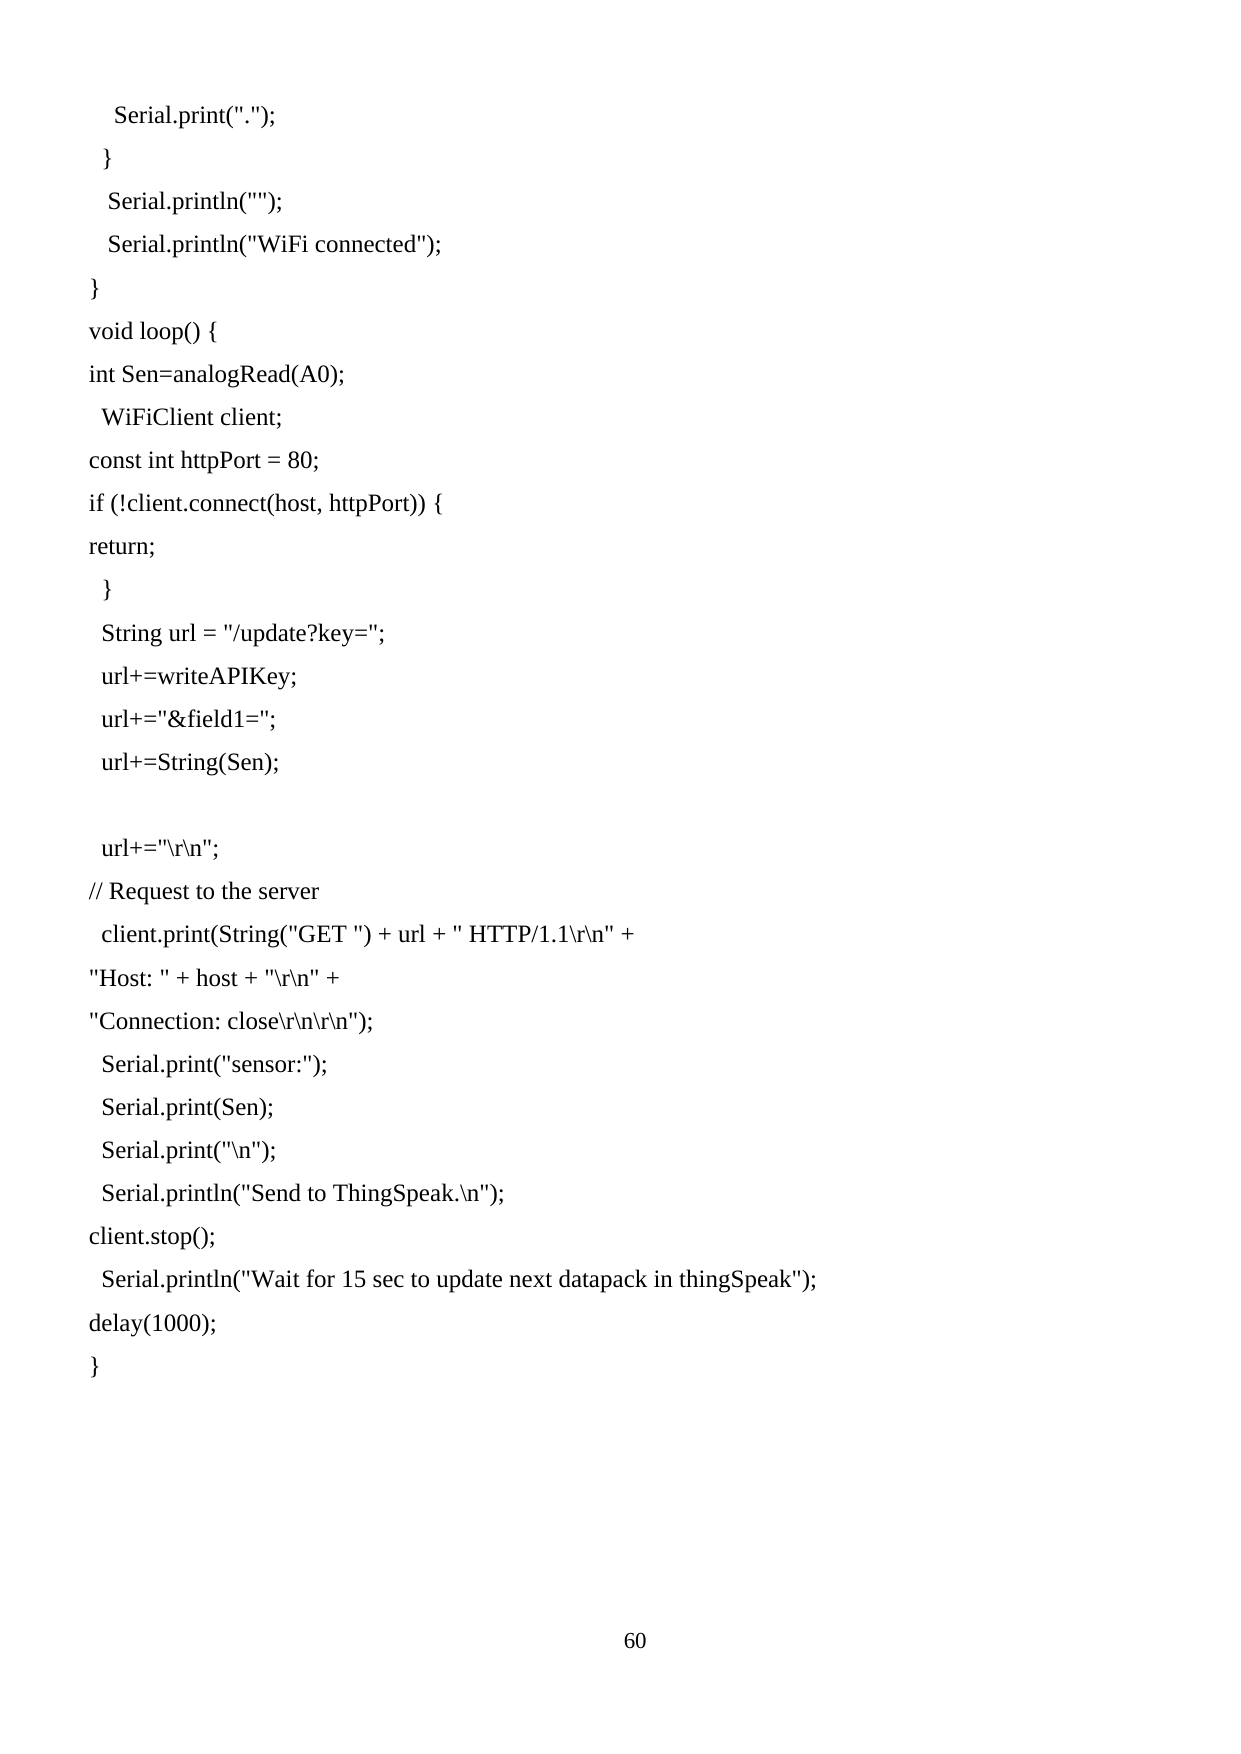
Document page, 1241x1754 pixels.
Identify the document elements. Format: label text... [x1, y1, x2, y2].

text Serial.println("WiFi connected"); [89, 229, 1181, 258]
text "Host: " + host + "\r\n" + [89, 963, 1181, 991]
text Serial.println("Wait for 15 sec to update next datapack in thingSpeak"); [89, 1264, 1181, 1293]
text } [89, 1351, 1181, 1379]
text url+=writeAPIKey; [89, 661, 1181, 689]
text } [89, 143, 1181, 172]
text Serial.println(""); [89, 186, 1181, 215]
text void loop() { [89, 316, 1181, 344]
text } [89, 273, 1181, 301]
text Serial.print(Sen); [89, 1092, 1181, 1121]
text String url = "/update?key="; [89, 618, 1181, 646]
text delay(1000); [89, 1308, 1181, 1336]
text url+="\r\n"; [89, 833, 1181, 862]
text Serial.print("sensor:"); [89, 1049, 1181, 1078]
text Serial.print("\n"); [89, 1135, 1181, 1164]
text Serial.print("."); [89, 100, 1181, 129]
text int Sen=analogRead(A0); [89, 359, 1181, 388]
text return; [89, 531, 1181, 560]
text const int httpPort = 80; [89, 445, 1181, 474]
text } [89, 574, 1181, 603]
text "Connection: close\r\n\r\n"); [89, 1006, 1181, 1034]
text client.print(String("GET ") + url + " HTTP/1.1\r\n" + [89, 919, 1181, 948]
text url+="&field1="; [89, 704, 1181, 733]
text client.stop(); [89, 1221, 1181, 1250]
text url+=String(Sen); [89, 747, 1181, 776]
text WiFiClient client; [89, 402, 1181, 431]
text // Request to the server [89, 876, 1181, 905]
text Serial.println("Send to ThingSpeak.\n"); [89, 1178, 1181, 1207]
text if (!client.connect(host, httpPort)) { [89, 488, 1181, 517]
